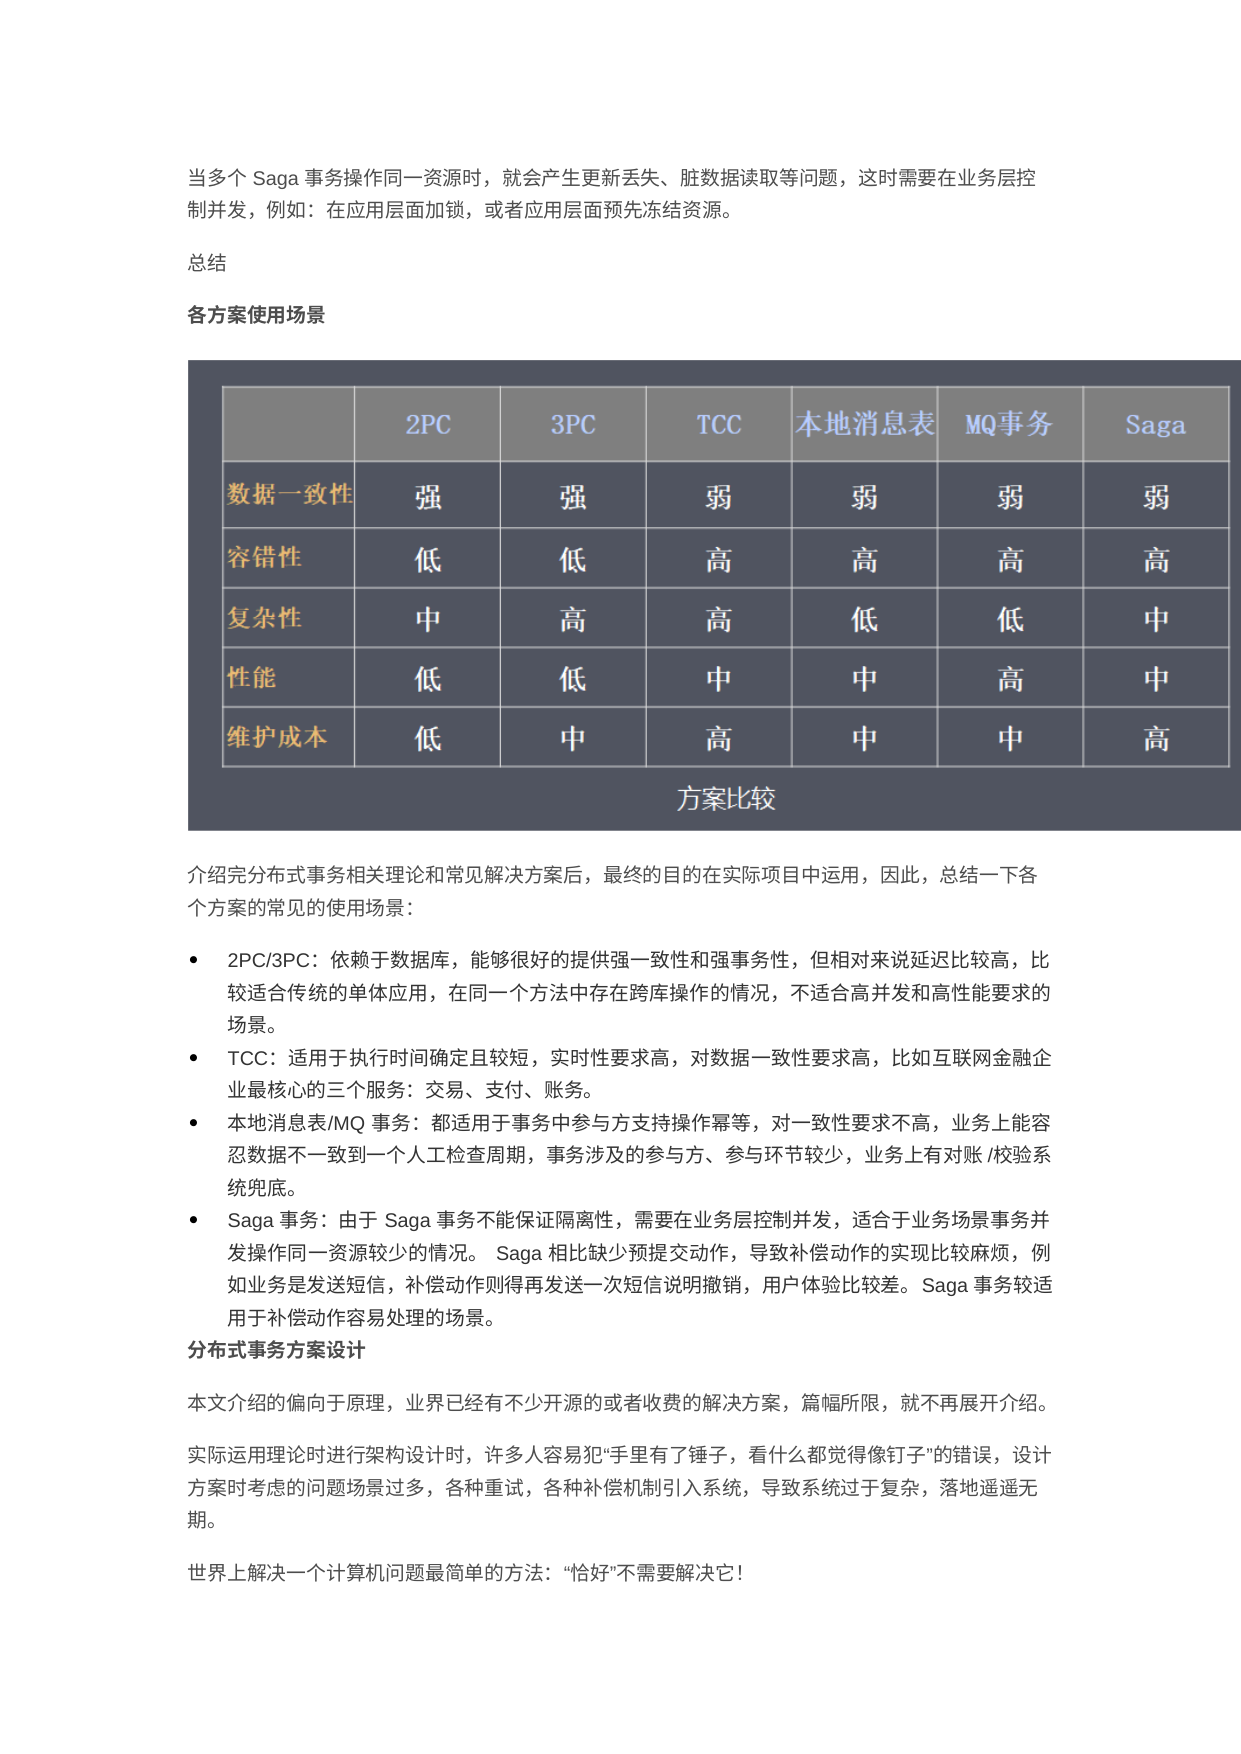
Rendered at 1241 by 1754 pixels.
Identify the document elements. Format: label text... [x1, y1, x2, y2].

list TCC：适用于执行时间确定且较短，实时性要求高，对数据一致性要求高，比如互联网金融企业最核心的三个服务：交易、支付、账务。 [190, 1042, 1053, 1107]
text 当多个 Saga 事务操作同一资源时，就会产生更新丢失、脏数据读取等问题，这时需要在业务层控制并发，例如：在应用层面加锁，或者应用层面预先冻结资源。 [187, 162, 1053, 227]
list 2PC/3PC：依赖于数据库，能够很好的提供强一致性和强事务性，但相对来说延迟比较高，比较适合传统的单体应用，在同一个方法中存在跨库操作的情况，不适合高并发和高性能要求的场景。 [190, 944, 1053, 1042]
picture [187, 359, 1241, 832]
text 介绍完分布式事务相关理论和常见解决方案后，最终的目的在实际项目中运用，因此，总结一下各个方案的常见的使用场景： [187, 859, 1053, 924]
list 本地消息表/MQ 事务：都适用于事务中参与方支持操作幂等，对一致性要求不高，业务上能容忍数据不一致到一个人工检查周期，事务涉及的参与方、参与环节较少，业务上有对账/校验系统兜底。 [190, 1107, 1053, 1204]
text 分布式事务方案设计 [187, 1334, 1053, 1367]
list Saga 事务：由于 Saga 事务不能保证隔离性，需要在业务层控制并发，适合于业务场景事务并发操作同一资源较少的情况。 Saga 相比缺少预提交动作，导致补偿动作的实现比较麻烦，例如业务是发送短信，补偿动作则得再发送一次短信说明撤销，用户体验比较差。Saga 事务较适用于补偿动作容易处理的场景。 [190, 1204, 1053, 1334]
text 总结 [187, 247, 1053, 279]
text 实际运用理论时进行架构设计时，许多人容易犯“手里有了锤子，看什么都觉得像钉子”的错误，设计方案时考虑的问题场景过多，各种重试，各种补偿机制引入系统，导致系统过于复杂，落地遥遥无期。 [187, 1439, 1053, 1537]
text 各方案使用场景 [187, 299, 1053, 332]
text 本文介绍的偏向于原理，业界已经有不少开源的或者收费的解决方案，篇幅所限，就不再展开介绍。 [187, 1387, 1053, 1419]
text 世界上解决一个计算机问题最简单的方法：“恰好”不需要解决它！ [187, 1557, 1053, 1589]
